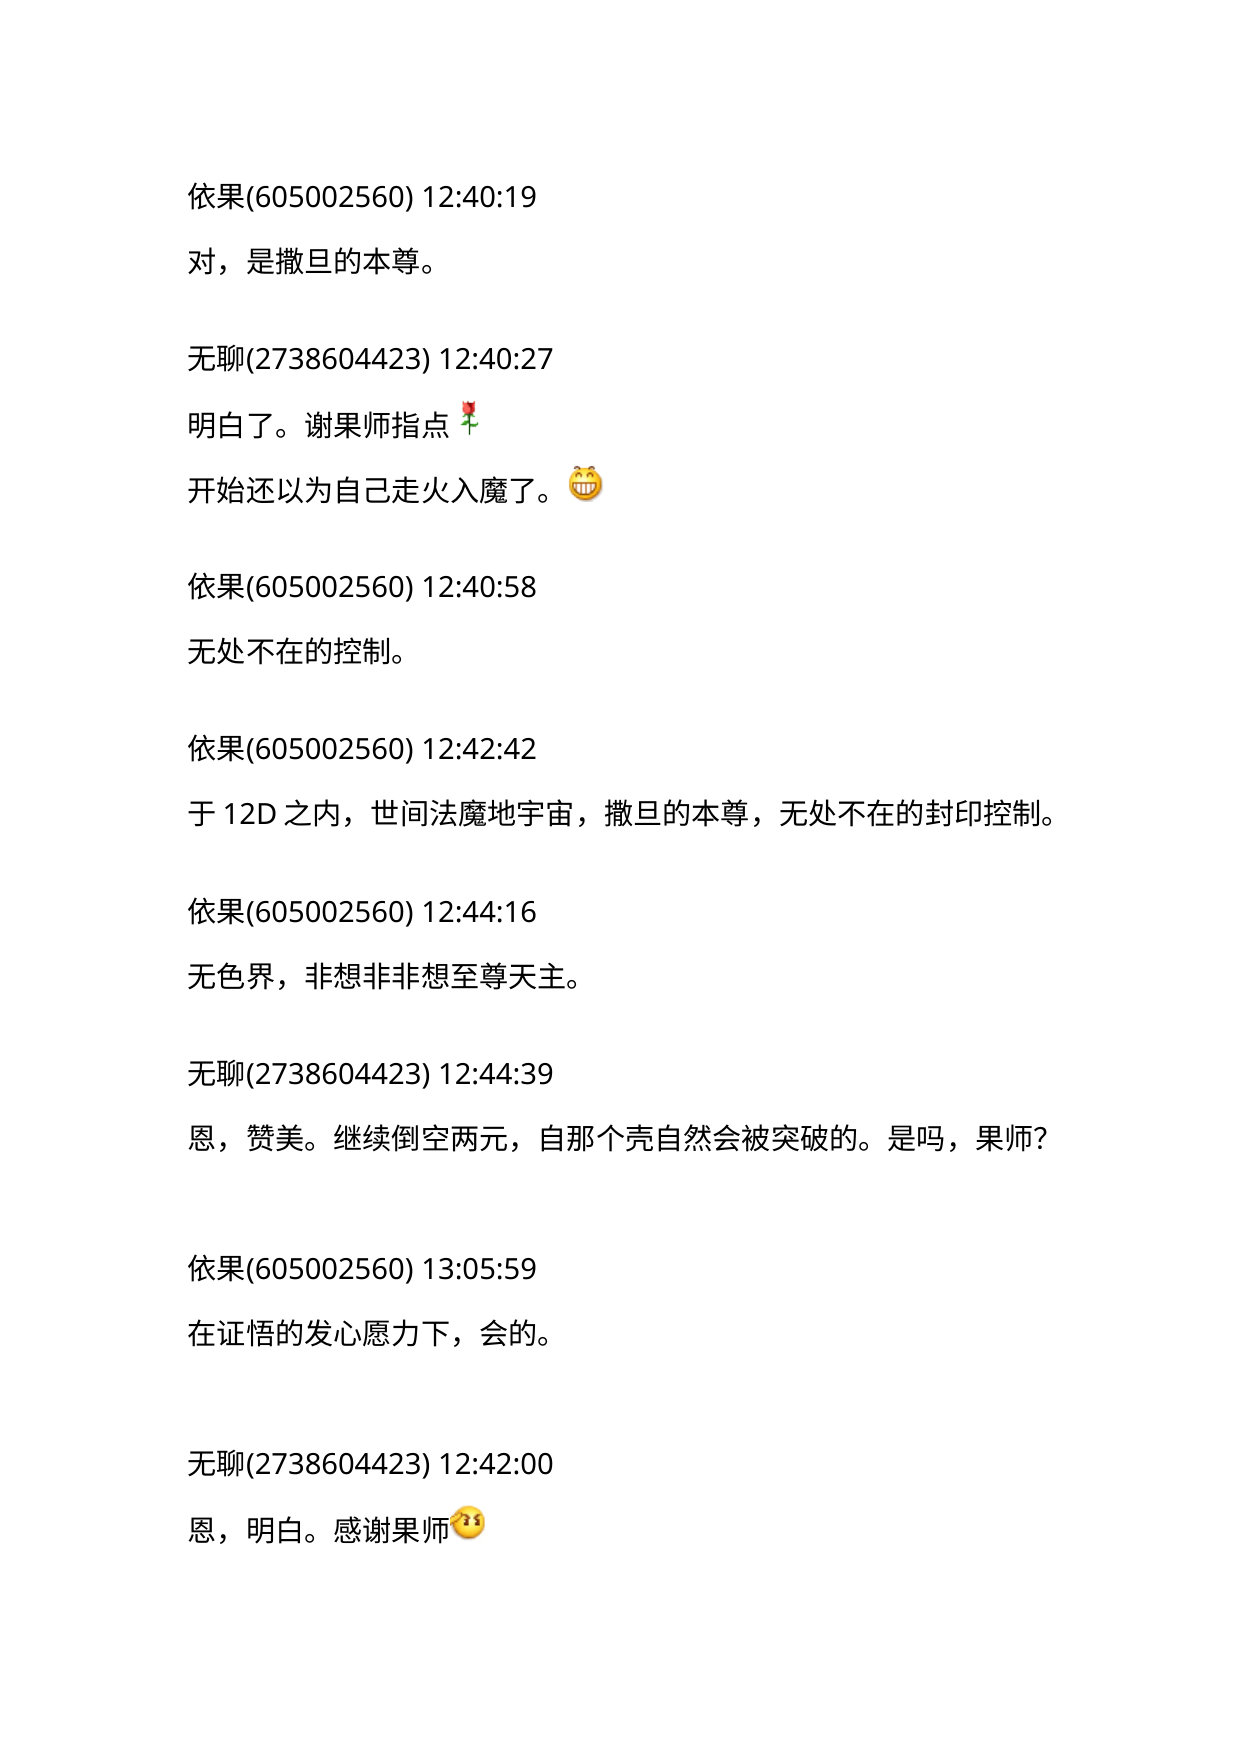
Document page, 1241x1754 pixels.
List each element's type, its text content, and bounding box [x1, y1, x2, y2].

picture [450, 398, 488, 437]
text 无聊(2738604423) 12:44:39 恩，赞美。继续倒空两元，自那个壳自然会被突破的。是吗，果师？ 依果(605002560) 13:05:59 在证悟的发心愿力下，会的。 无聊(2738604423) 12:42:00 恩，明白。感谢果师 [187, 1039, 1053, 1559]
picture [566, 463, 605, 502]
text 开始还以为自己走火入魔了。 [187, 454, 1053, 552]
text 无聊(2738604423) 12:40:27 明白了。谢果师指点 [187, 324, 1053, 454]
picture [450, 1503, 488, 1542]
text 依果(605002560) 12:40:19 对，是撒旦的本尊。 [187, 162, 1053, 324]
text 依果(605002560) 12:42:42 于12D之内，世间法魔地宇宙，撒旦的本尊，无处不在的封印控制。 [187, 714, 1053, 877]
text 依果(605002560) 12:44:16 无色界，非想非非想至尊天主。 [187, 877, 1053, 1039]
text 依果(605002560) 12:40:58 无处不在的控制。 [187, 552, 1053, 714]
